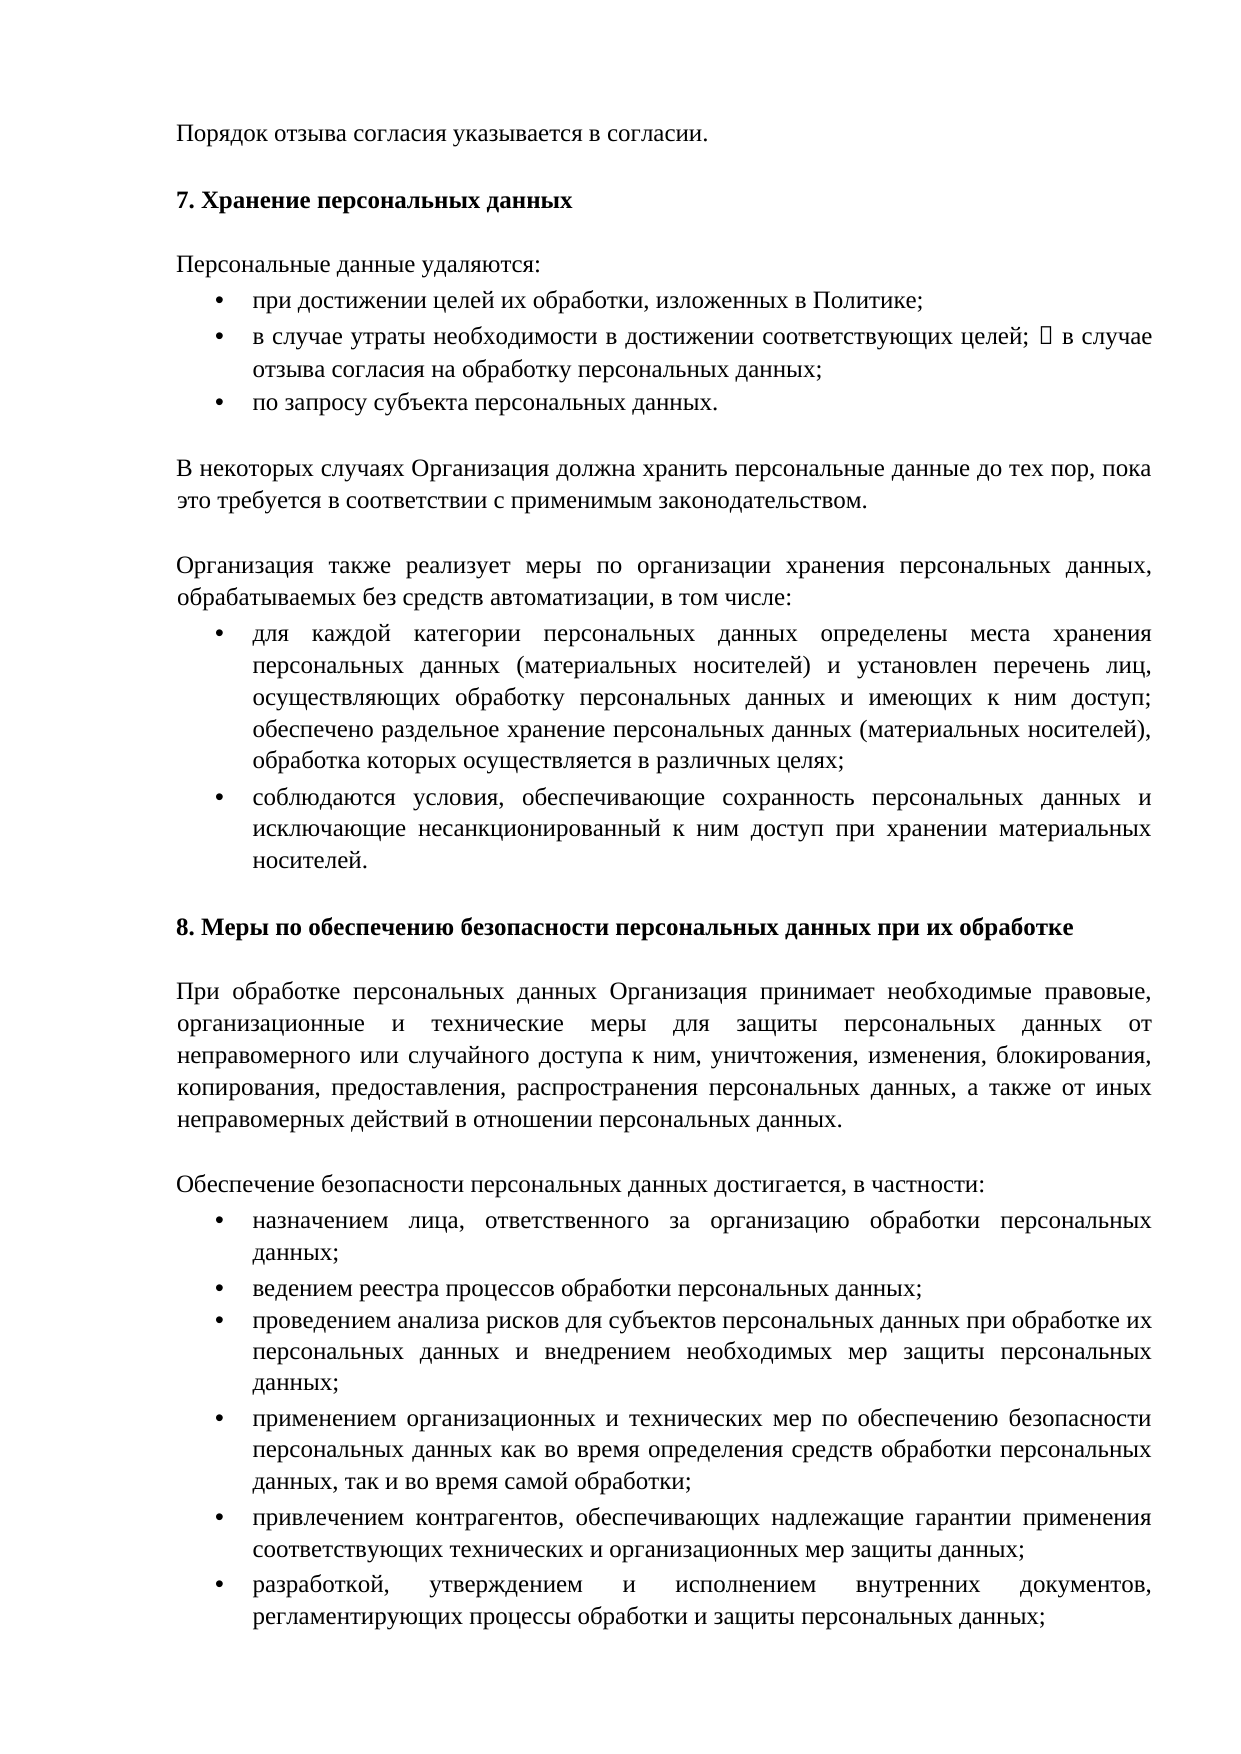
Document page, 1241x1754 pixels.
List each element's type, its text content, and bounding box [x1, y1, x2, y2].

list разработкой, утверждением и исполнением внутренних документов, регламентирующих процессы обработки и защиты персональных данных; [215, 1569, 1152, 1630]
text При обработке персональных данных Организация принимает необходимые правовые, организационные и технические меры для защиты персональных данных от неправомерного или случайного доступа к ним, уничтожения, изменения, блокирования, копирования, предоставления, распространения персональных данных, а также от иных неправомерных действий в отношении персональных данных. [176, 976, 1152, 1132]
subtitle Меры по обеспечению безопасности персональных данных при их обработке [176, 912, 1152, 941]
list по запросу субъекта персональных данных. [215, 387, 1152, 416]
list применением организационных и технических мер по обеспечению безопасности персональных данных как во время определения средств обработки персональных данных, так и во время самой обработки; [215, 1402, 1152, 1495]
list ведением реестра процессов обработки персональных данных; [215, 1273, 1152, 1302]
text В некоторых случаях Организация должна хранить персональные данные до тех пор, пока это требуется в соответствии с применимым законодательством. [176, 453, 1152, 513]
list назначением лица, ответственного за организацию обработки персональных данных; [215, 1205, 1152, 1266]
text Порядок отзыва согласия указывается в согласии. [176, 118, 1152, 147]
list привлечением контрагентов, обеспечивающих надлежащие гарантии применения соответствующих технических и организационных мер защиты данных; [215, 1502, 1152, 1563]
list при достижении целей их обработки, изложенных в Политике; [215, 285, 1152, 314]
subtitle Хранение персональных данных [176, 185, 1152, 213]
list в случае утраты необходимости в достижении соответствующих целей;  в случае отзыва согласия на обработку персональных данных; [215, 317, 1152, 383]
list соблюдаются условия, обеспечивающие сохранность персональных данных и исключающие несанкционированный к ним доступ при хранении материальных носителей. [215, 781, 1152, 874]
text Обеспечение безопасности персональных данных достигается, в частности: [176, 1169, 1152, 1198]
text Организация также реализует меры по организации хранения персональных данных, обрабатываемых без средств автоматизации, в том числе: [176, 551, 1152, 611]
text Персональные данные удаляются: [176, 249, 1152, 278]
list для каждой категории персональных данных определены места хранения персональных данных (материальных носителей) и установлен перечень лиц, осуществляющих обработку персональных данных и имеющих к ним доступ; обеспечено раздельное хранение персональных данных (материальных носителей), обработка которых осуществляется в различных целях; [215, 618, 1152, 774]
list проведением анализа рисков для субъектов персональных данных при обработке их персональных данных и внедрением необходимых мер защиты персональных данных; [215, 1305, 1152, 1396]
